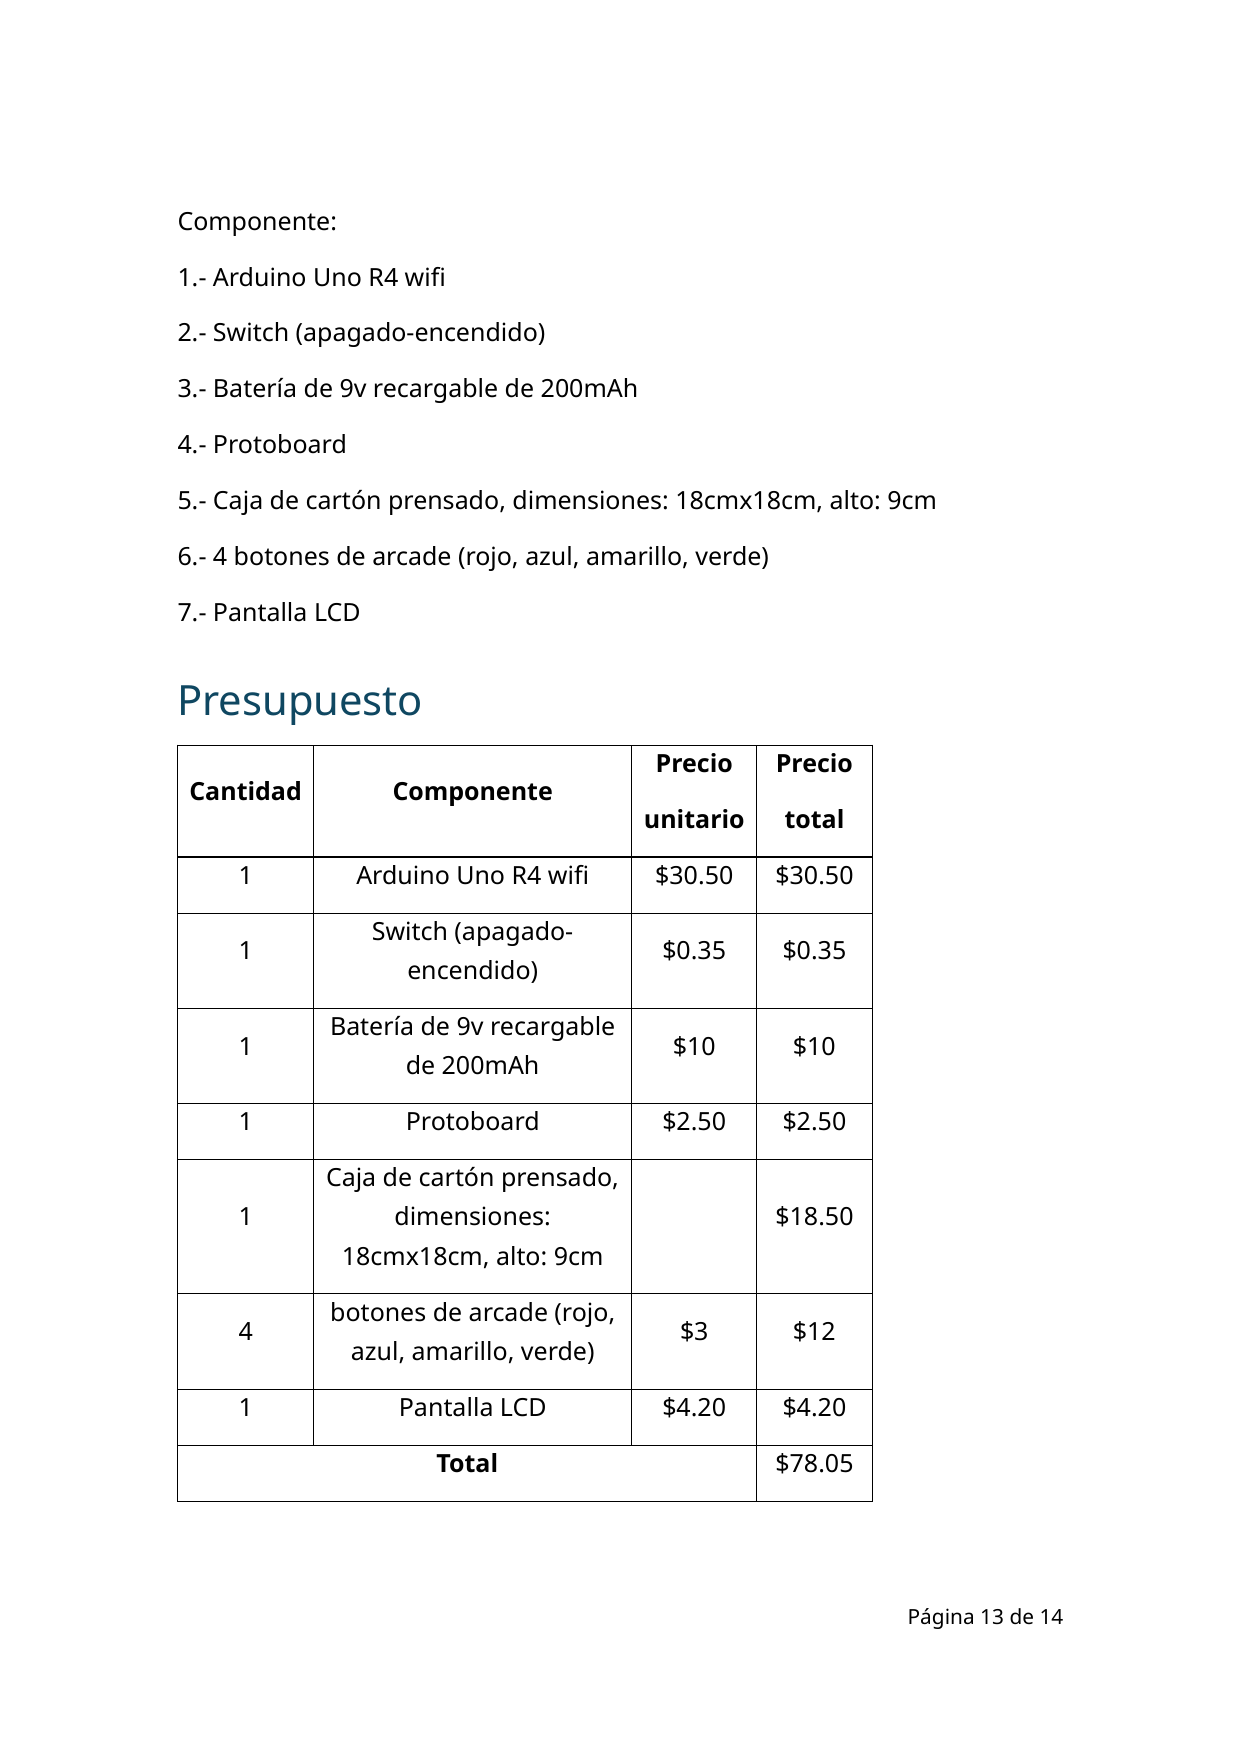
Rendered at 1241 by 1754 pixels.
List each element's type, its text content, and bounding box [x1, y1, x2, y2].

table_cell $10 [632, 1009, 756, 1103]
table_cell $78.05 [757, 1446, 872, 1501]
table_cell Protoboard [314, 1104, 631, 1159]
table_cell Switch (apagado-encendido) [314, 914, 631, 1008]
text 4.- Protoboard [177, 427, 1063, 461]
text 5.- Caja de cartón prensado, dimensiones: 18cmx18cm, alto: 9cm [177, 483, 1063, 517]
table_cell 4 [178, 1294, 313, 1388]
table_header Precio unitario [632, 746, 756, 856]
table_cell $3 [632, 1294, 756, 1388]
table_cell $0.35 [632, 914, 756, 1008]
table_cell $4.20 [757, 1390, 872, 1444]
subtitle Presupuesto [177, 671, 1063, 728]
table_header Cantidad [178, 746, 313, 856]
table_cell $30.50 [632, 858, 756, 912]
table_cell Total [178, 1446, 756, 1501]
table_header Precio total [757, 746, 872, 856]
table_cell 1 [178, 1390, 313, 1444]
table_cell Arduino Uno R4 wifi [314, 858, 631, 912]
text 1.- Arduino Uno R4 wifi [177, 259, 1063, 293]
table_cell Caja de cartón prensado, dimensiones: 18cmx18cm, alto: 9cm [314, 1160, 631, 1293]
table_cell $30.50 [757, 858, 872, 912]
text 7.- Pantalla LCD [177, 594, 1063, 628]
table_cell 1 [178, 914, 313, 1008]
table_cell botones de arcade (rojo, azul, amarillo, verde) [314, 1294, 631, 1388]
table_cell [632, 1160, 756, 1293]
table_cell $12 [757, 1294, 872, 1388]
text 6.- 4 botones de arcade (rojo, azul, amarillo, verde) [177, 538, 1063, 572]
table_cell Pantalla LCD [314, 1390, 631, 1444]
table_cell 1 [178, 1009, 313, 1103]
text 3.- Batería de 9v recargable de 200mAh [177, 371, 1063, 405]
table_cell $2.50 [632, 1104, 756, 1159]
text 2.- Switch (apagado-encendido) [177, 315, 1063, 349]
table_cell 1 [178, 1104, 313, 1159]
table_cell $0.35 [757, 914, 872, 1008]
table_cell $10 [757, 1009, 872, 1103]
table_header Componente [314, 746, 631, 856]
table_cell 1 [178, 1160, 313, 1293]
text Componente: [177, 203, 1063, 237]
table_cell $18.50 [757, 1160, 872, 1293]
table_cell $4.20 [632, 1390, 756, 1444]
table_cell Batería de 9v recargable de 200mAh [314, 1009, 631, 1103]
table_cell 1 [178, 858, 313, 912]
table_cell $2.50 [757, 1104, 872, 1159]
